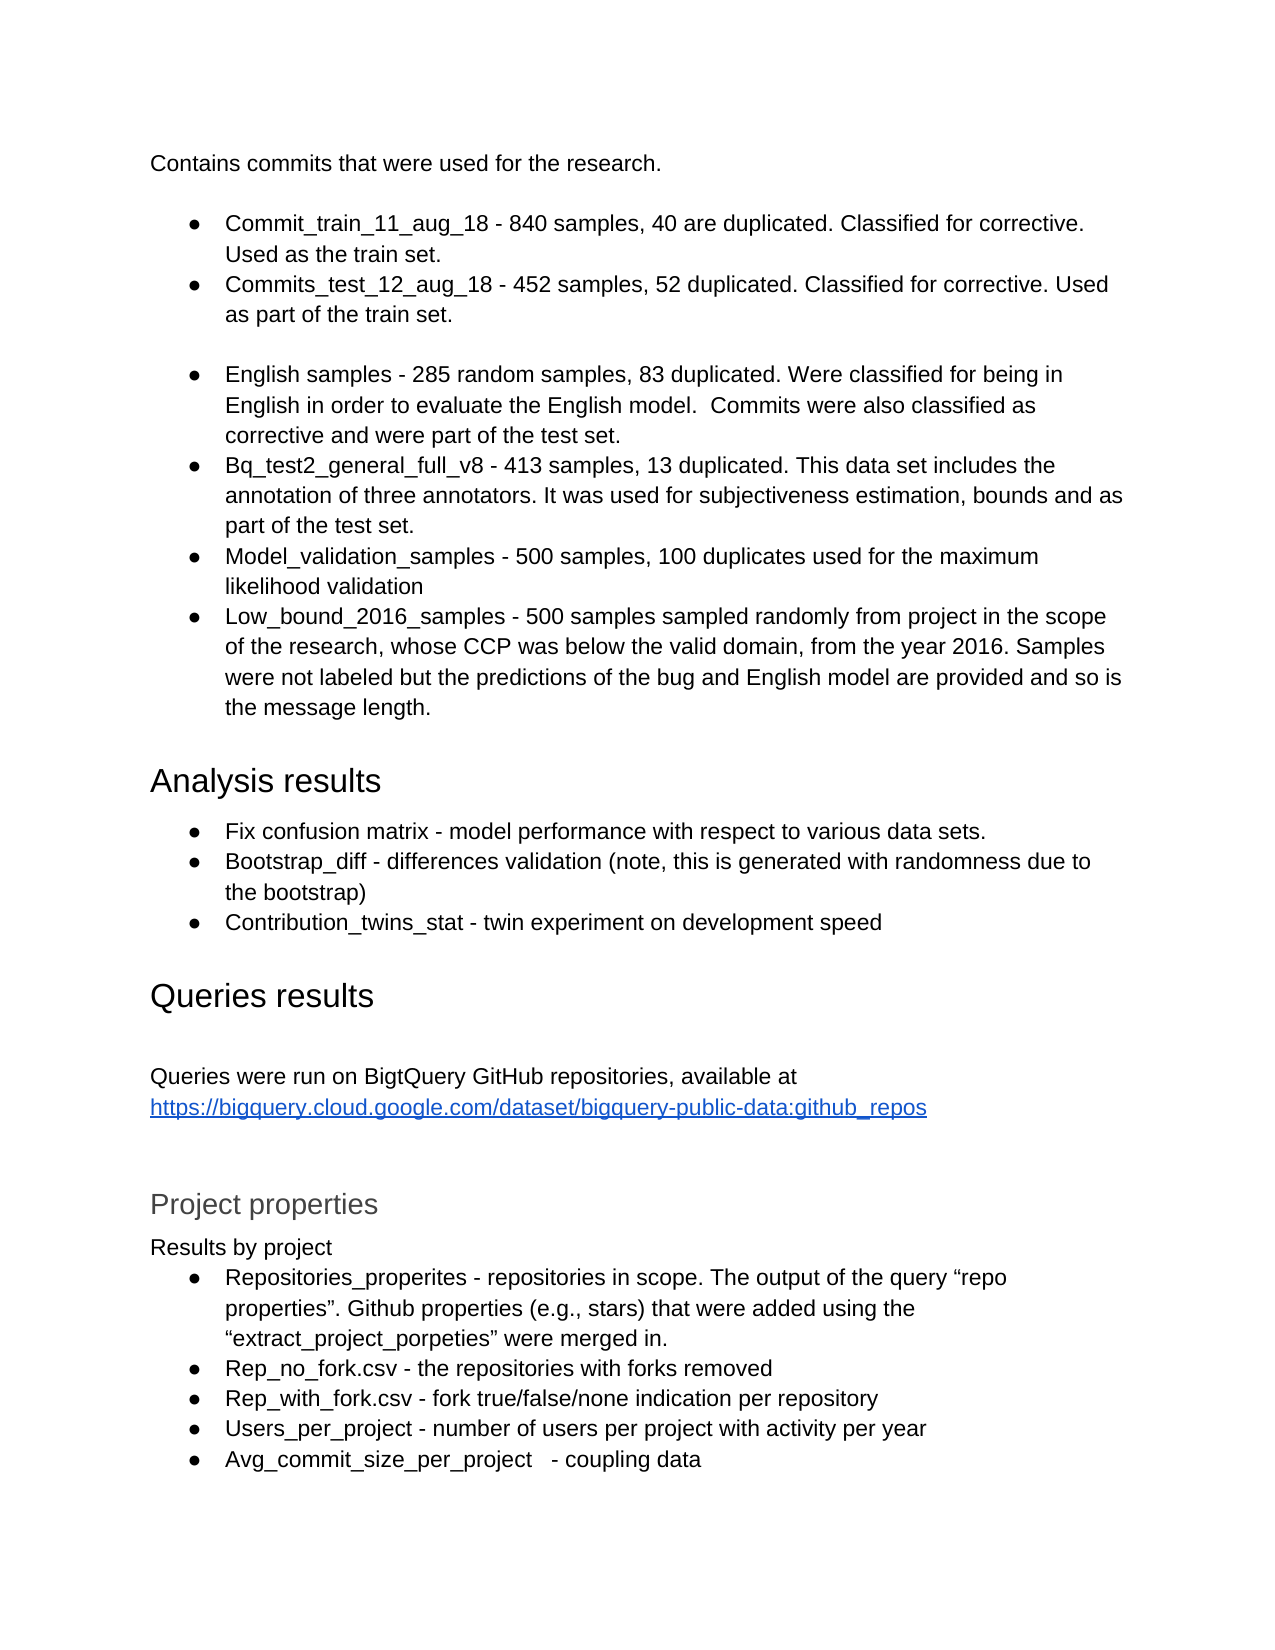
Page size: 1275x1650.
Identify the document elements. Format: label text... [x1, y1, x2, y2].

list Commit_train_11_aug_18 - 840 samples, 40 are duplicated. Classified for corrective. Used as the train set. [187, 210, 1125, 267]
list Avg_commit_size_per_project - coupling data [187, 1446, 1125, 1472]
list Bootstrap_diff - differences validation (note, this is generated with randomness due to the bootstrap) [187, 848, 1125, 905]
list Rep_with_fork.csv - fork true/false/none indication per repository [187, 1385, 1125, 1412]
list Users_per_project - number of users per project with activity per year [187, 1415, 1125, 1442]
list Fix confusion matrix - model performance with respect to various data sets. [187, 818, 1125, 844]
subtitle Analysis results [150, 761, 1125, 800]
list Bq_test2_general_full_v8 - 413 samples, 13 duplicated. This data set includes the annotation of three annotators. It was used for subjectiveness estimation, bounds and as part of the test set. [187, 452, 1125, 539]
list Rep_no_fork.csv - the repositories with forks removed [187, 1355, 1125, 1381]
text Results by project [150, 1234, 1125, 1261]
subtitle Project properties [150, 1187, 1125, 1221]
text Contains commits that were used for the research. [150, 150, 1125, 176]
list Commits_test_12_aug_18 - 452 samples, 52 duplicated. Classified for corrective. Used as part of the train set. [187, 271, 1125, 327]
list Low_bound_2016_samples - 500 samples sampled randomly from project in the scope of the research, whose CCP was below the valid domain, from the year 2016. Samples were not labeled but the predictions of the bug and English model are provided and so is the message length. [187, 603, 1125, 720]
list Repositories_properites - repositories in scope. The output of the query “repo properties”. Github properties (e.g., stars) that were added using the “extract_project_porpeties” were merged in. [187, 1264, 1125, 1351]
text Queries were run on BigtQuery GitHub repositories, available at https://bigquery.cloud.google.com/dataset/bigquery-public-data:github_repos [150, 1063, 1125, 1120]
list Model_validation_samples - 500 samples, 100 duplicates used for the maximum likelihood validation [187, 543, 1125, 599]
subtitle Queries results [150, 976, 1125, 1015]
list Contribution_twins_stat - twin experiment on development speed [187, 909, 1125, 935]
list English samples - 285 random samples, 83 duplicated. Were classified for being in English in order to evaluate the English model. Commits were also classified as corrective and were part of the test set. [187, 361, 1125, 448]
